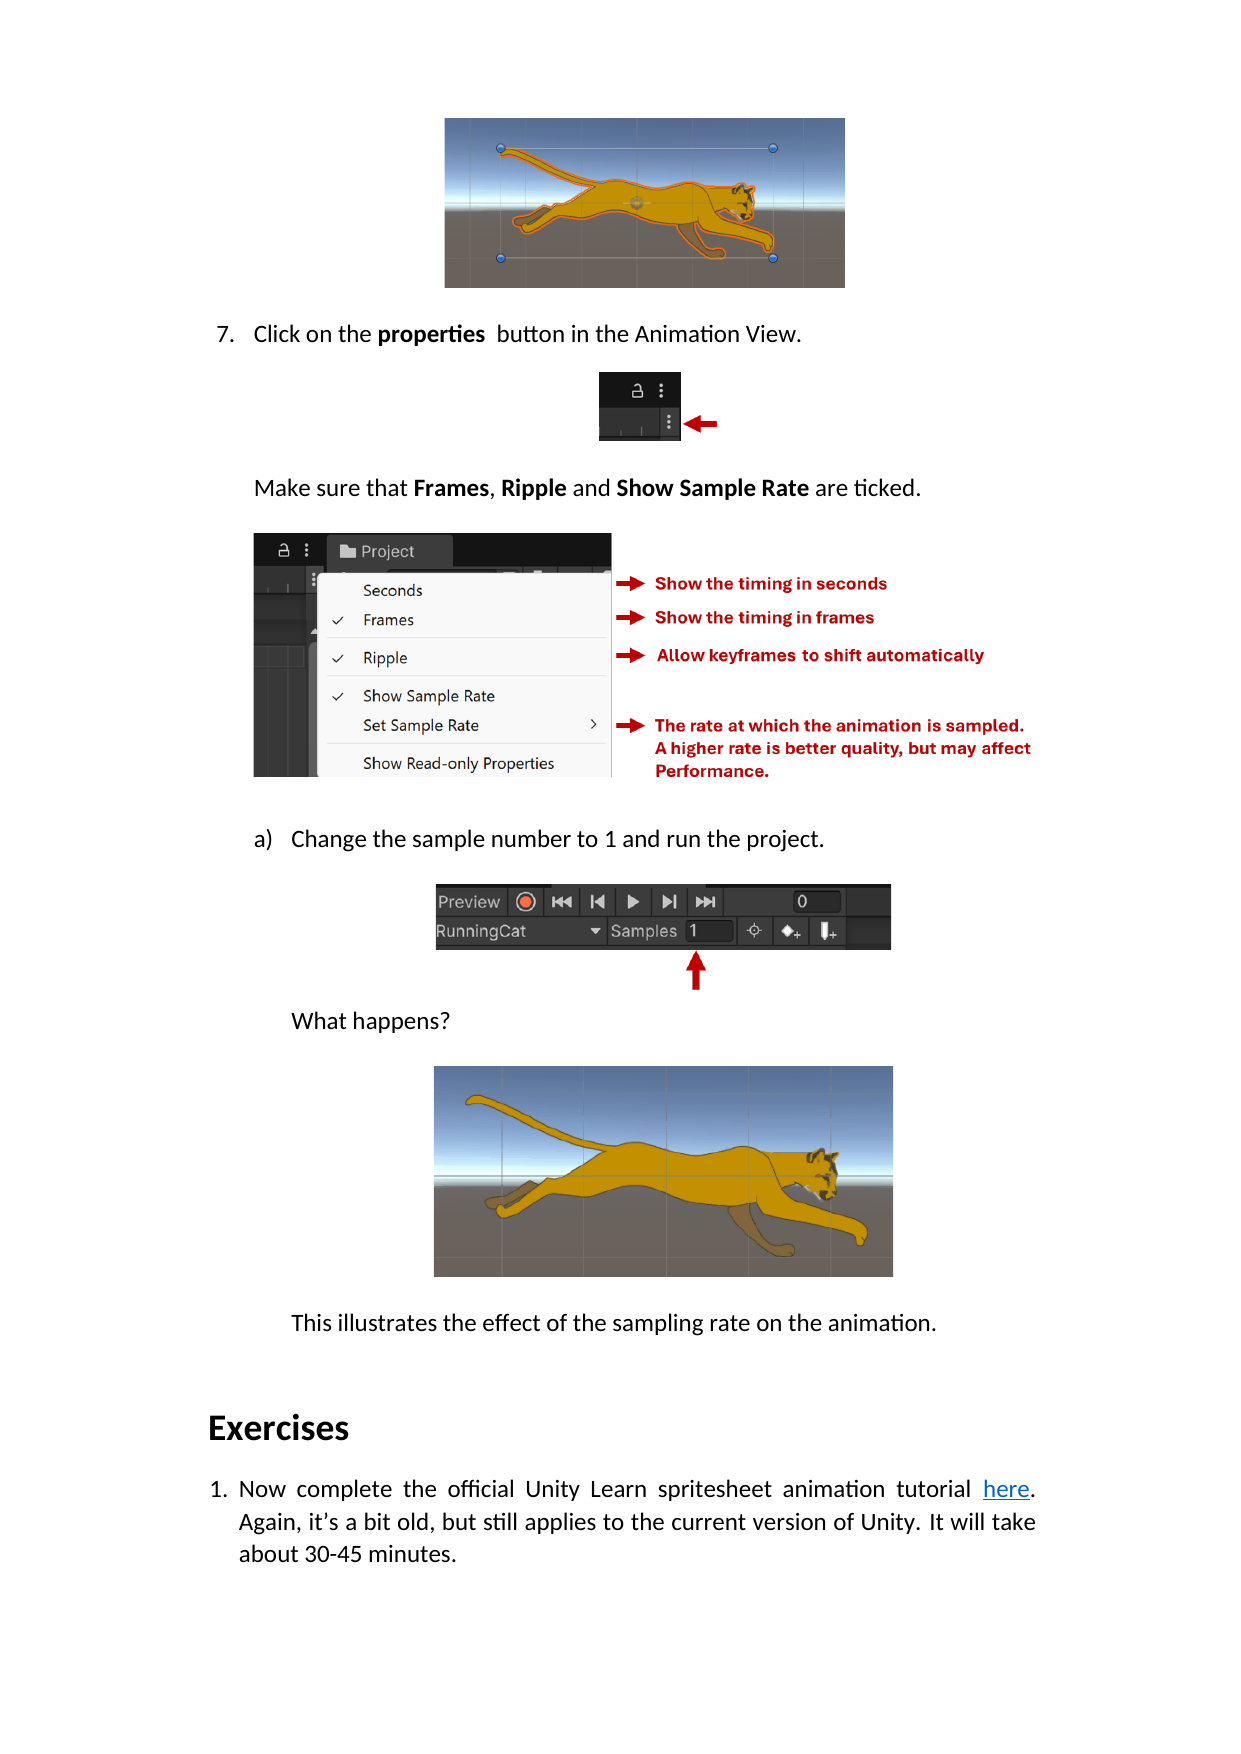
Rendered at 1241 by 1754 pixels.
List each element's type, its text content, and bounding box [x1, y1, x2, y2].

text Exercises [208, 1404, 1036, 1450]
picture [599, 372, 720, 442]
picture [253, 533, 1042, 793]
list Make sure that Frames, Ripple and Show Sample Rate are ticked. [253, 472, 1036, 503]
picture [435, 884, 892, 993]
picture [433, 1066, 894, 1277]
list Click on the properties button in the Animation View. [216, 318, 1036, 349]
list What happens? [291, 1006, 1036, 1036]
list Change the sample number to 1 and run the project. [253, 823, 1036, 854]
list Now complete the official Unity Learn spritesheet animation tutorial here. Again, it’s a bit old, but still applies to the current version of Unity. It will take about 30-45 minutes. [209, 1473, 1036, 1569]
list This illustrates the effect of the sampling rate on the animation. [291, 1307, 1036, 1338]
picture [444, 118, 845, 288]
